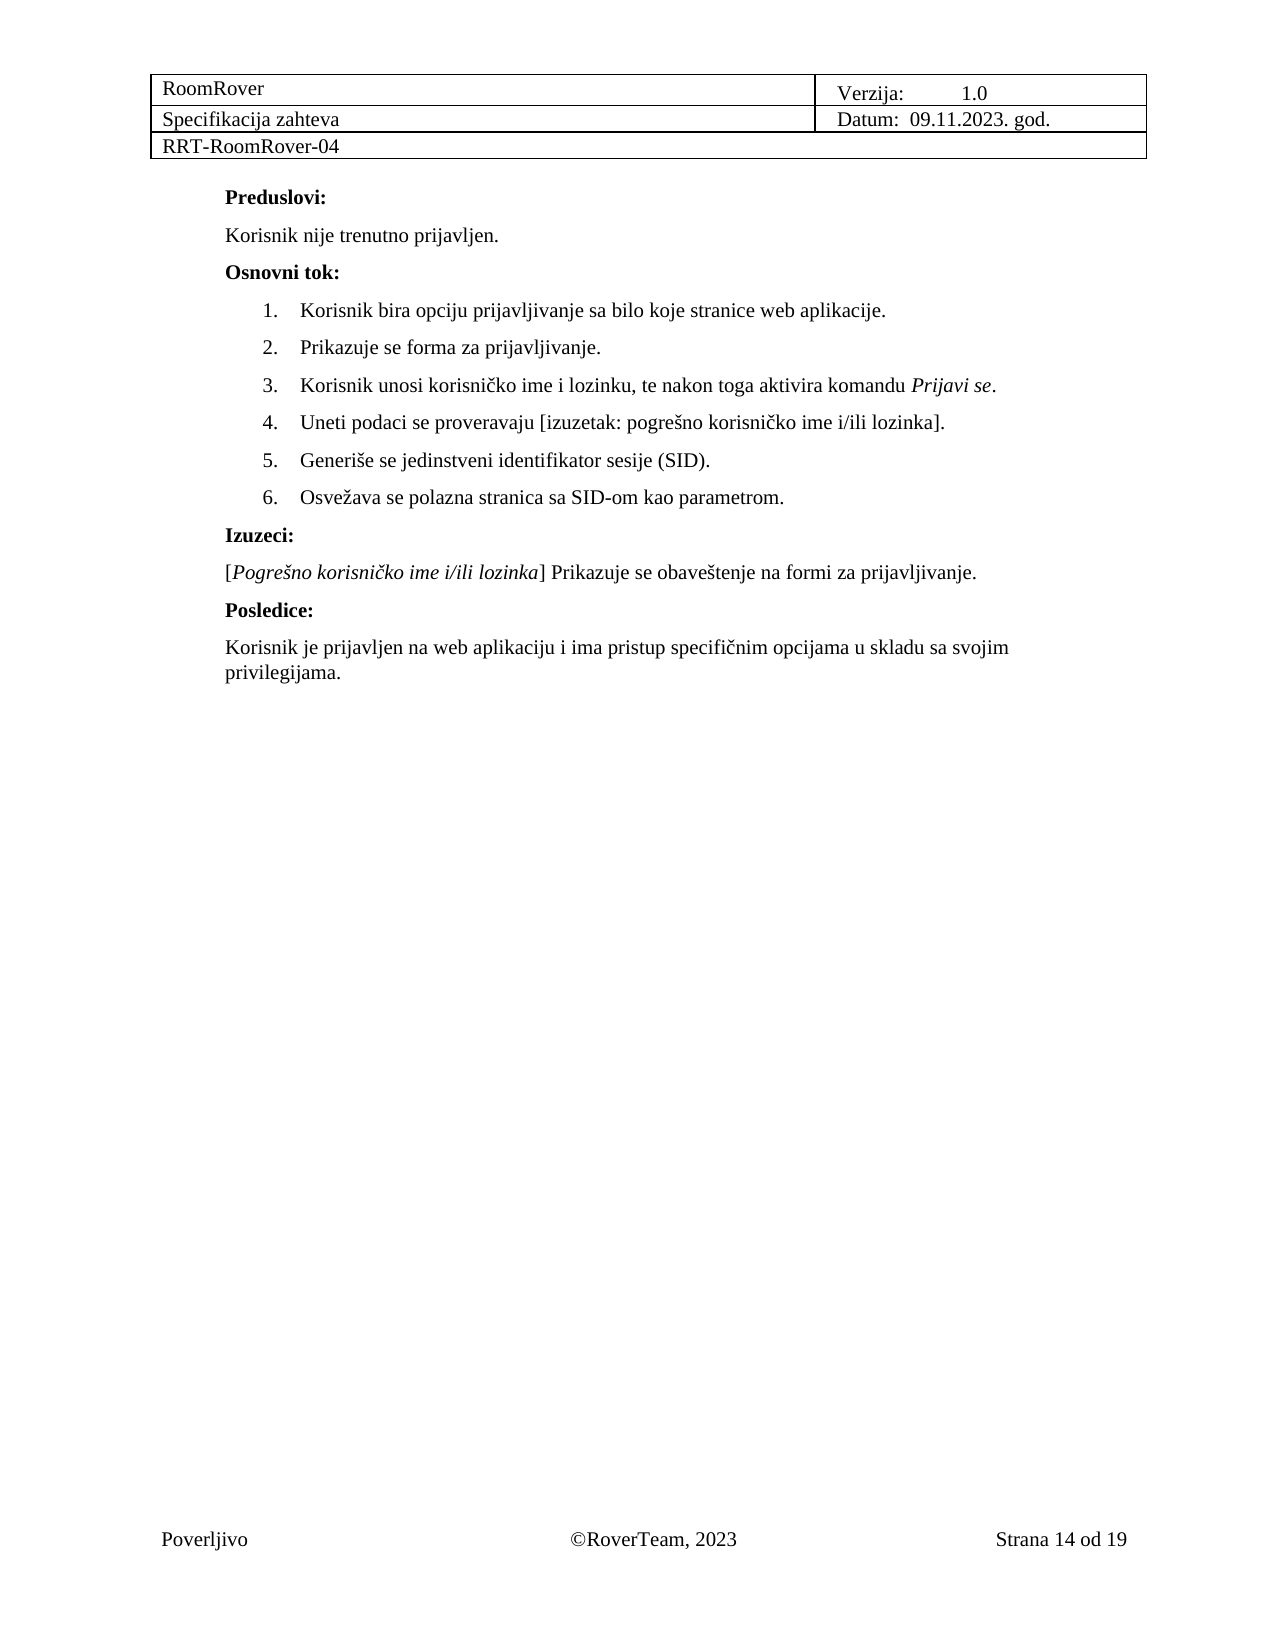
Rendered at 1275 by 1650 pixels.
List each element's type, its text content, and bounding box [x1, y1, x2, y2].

list Osvežava se polazna stranica sa SID-om kao parametrom. [262, 484, 1125, 509]
text [Pogrešno korisničko ime i/ili lozinka] Prikazuje se obaveštenje na formi za prijavljivanje. [225, 559, 1125, 584]
list Korisnik unosi korisničko ime i lozinku, te nakon toga aktivira komandu Prijavi se. [262, 372, 1125, 397]
list Uneti podaci se proveravaju [izuzetak: pogrešno korisničko ime i/ili lozinka]. [262, 409, 1125, 434]
text Osnovni tok: [225, 259, 1125, 284]
list Prikazuje se forma za prijavljivanje. [262, 334, 1125, 359]
text Posledice: [225, 597, 1125, 622]
text Preduslovi: [225, 184, 1125, 209]
text Korisnik je prijavljen na web aplikaciju i ima pristup specifičnim opcijama u skladu sa svojim privilegijama. [225, 634, 1125, 684]
list Generiše se jedinstveni identifikator sesije (SID). [262, 447, 1125, 472]
list Korisnik bira opciju prijavljivanje sa bilo koje stranice web aplikacije. [262, 297, 1125, 322]
text Izuzeci: [225, 522, 1125, 547]
text Korisnik nije trenutno prijavljen. [225, 222, 1125, 247]
